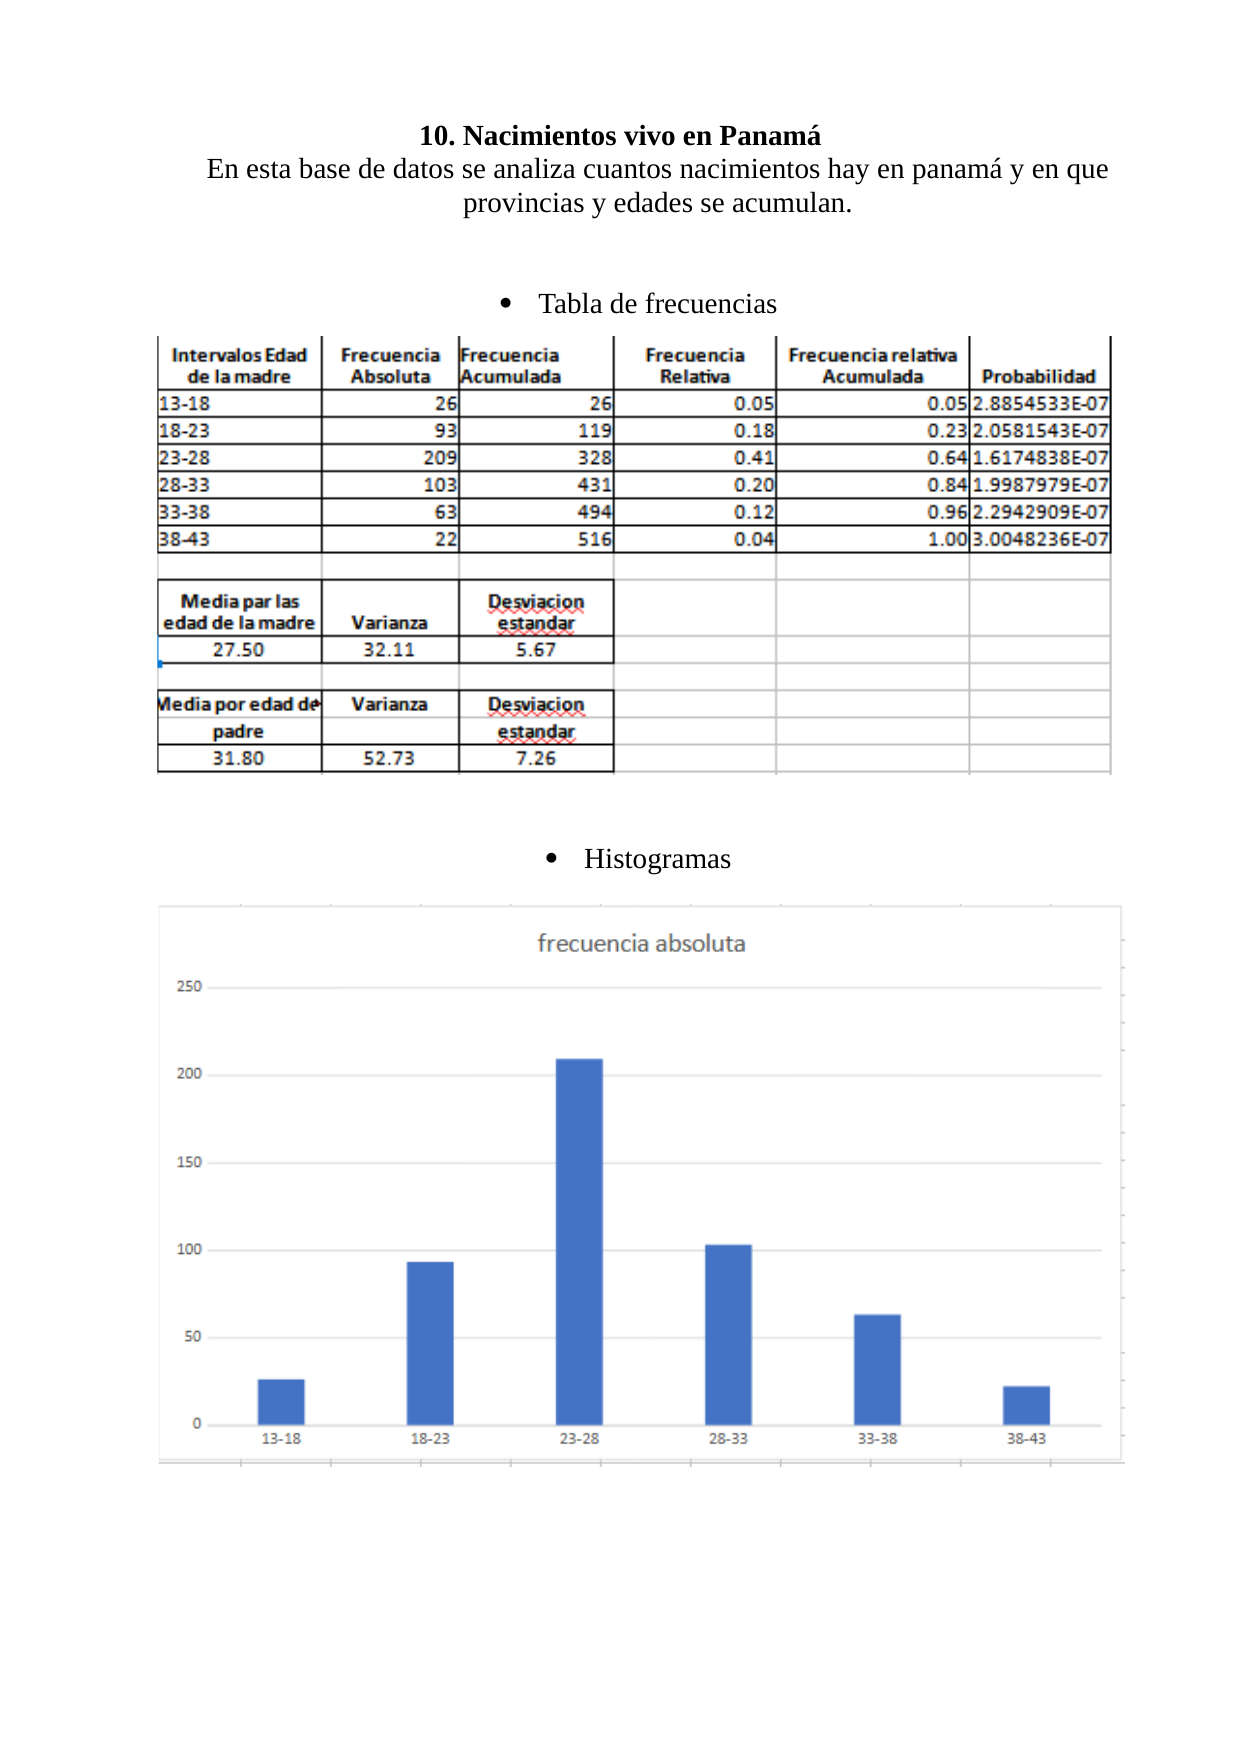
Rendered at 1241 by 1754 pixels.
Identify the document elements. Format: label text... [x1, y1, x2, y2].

list En esta base de datos se analiza cuantos nacimientos hay en panamá y en que provincias y edades se acumulan. [193, 152, 1122, 219]
text 10. Nacimientos vivo en Panamá [118, 118, 1122, 152]
picture [157, 336, 1112, 775]
list Histogramas [156, 842, 1122, 875]
list Tabla de frecuencias [156, 286, 1122, 319]
picture [158, 904, 1125, 1467]
